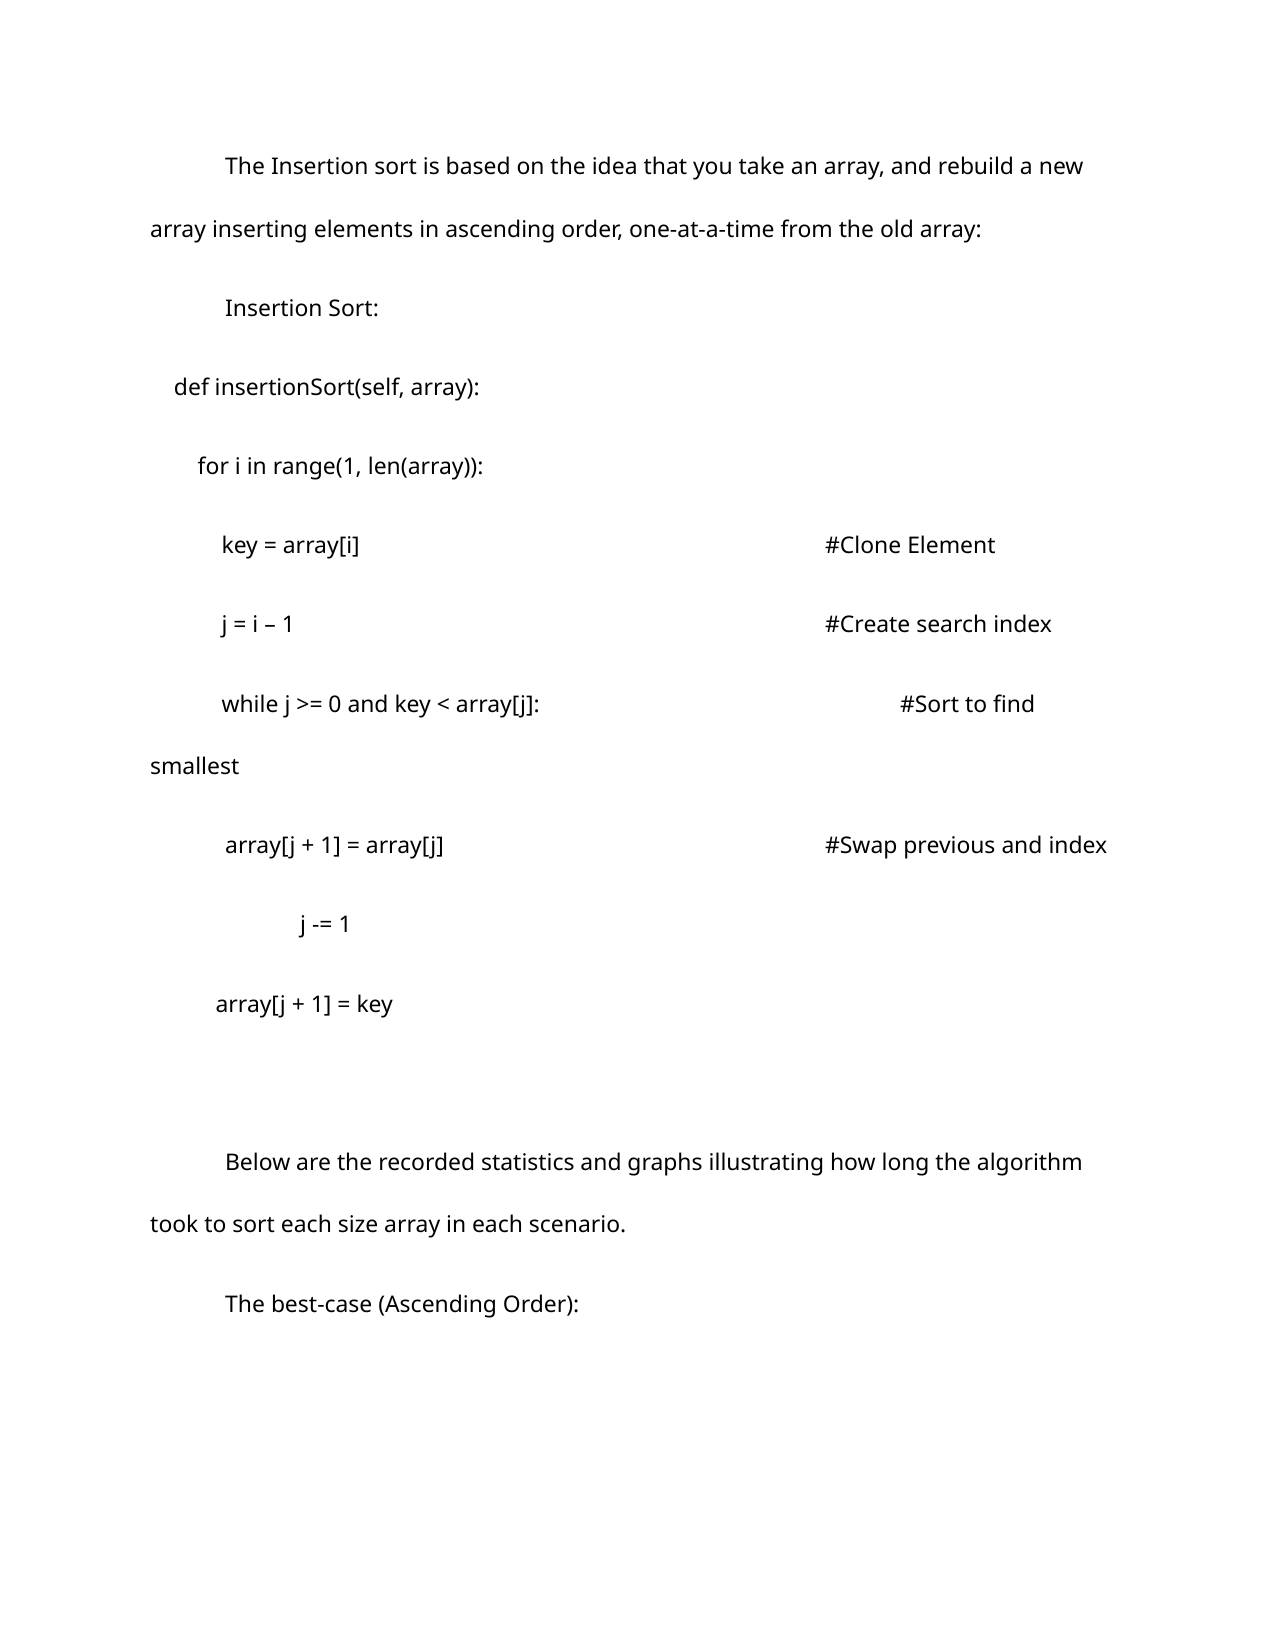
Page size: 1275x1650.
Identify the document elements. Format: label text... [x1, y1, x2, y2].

text for i in range(1, len(array)): [150, 450, 1125, 481]
text j -= 1 [150, 908, 1125, 939]
text array[j + 1] = key [150, 987, 1125, 1019]
text key = array[i] #Clone Element [150, 529, 1125, 560]
text Insertion Sort: [150, 292, 1125, 323]
text j = i – 1 #Create search index [150, 608, 1125, 639]
text The best-case (Ascending Order): [150, 1287, 1125, 1319]
text The Insertion sort is based on the idea that you take an array, and rebuild a new array inserting elements in ascending order, one-at-a-time from the old array: [150, 150, 1125, 244]
text while j >= 0 and key < array[j]: #Sort to find smallest [150, 687, 1125, 781]
text Below are the recorded statistics and graphs illustrating how long the algorithm took to sort each size array in each scenario. [150, 1146, 1125, 1239]
text def insertionSort(self, array): [150, 371, 1125, 402]
text array[j + 1] = array[j] #Swap previous and index [150, 829, 1125, 860]
